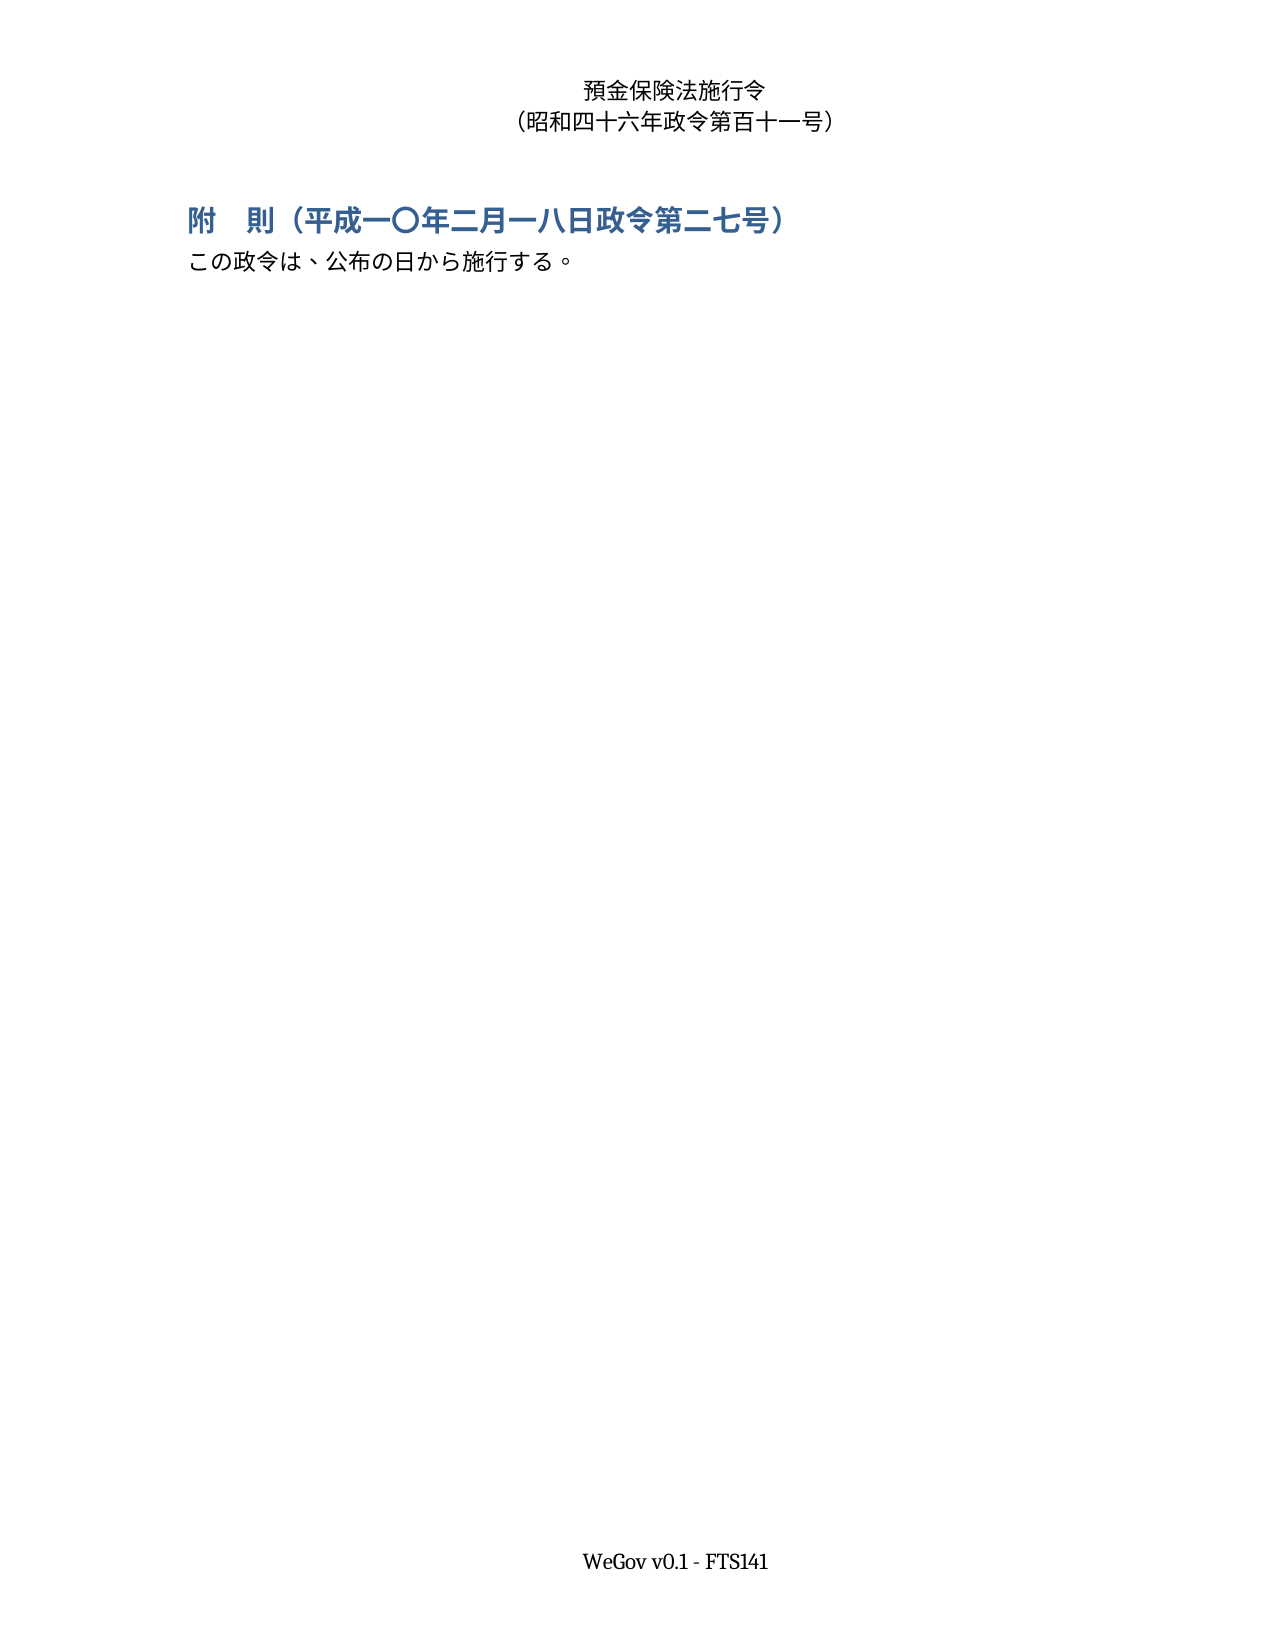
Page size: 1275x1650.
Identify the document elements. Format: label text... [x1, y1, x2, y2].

subtitle 附 則（平成一〇年二月一八日政令第二七号） [187, 200, 1087, 240]
text この政令は、公布の日から施行する。 [187, 246, 1087, 277]
